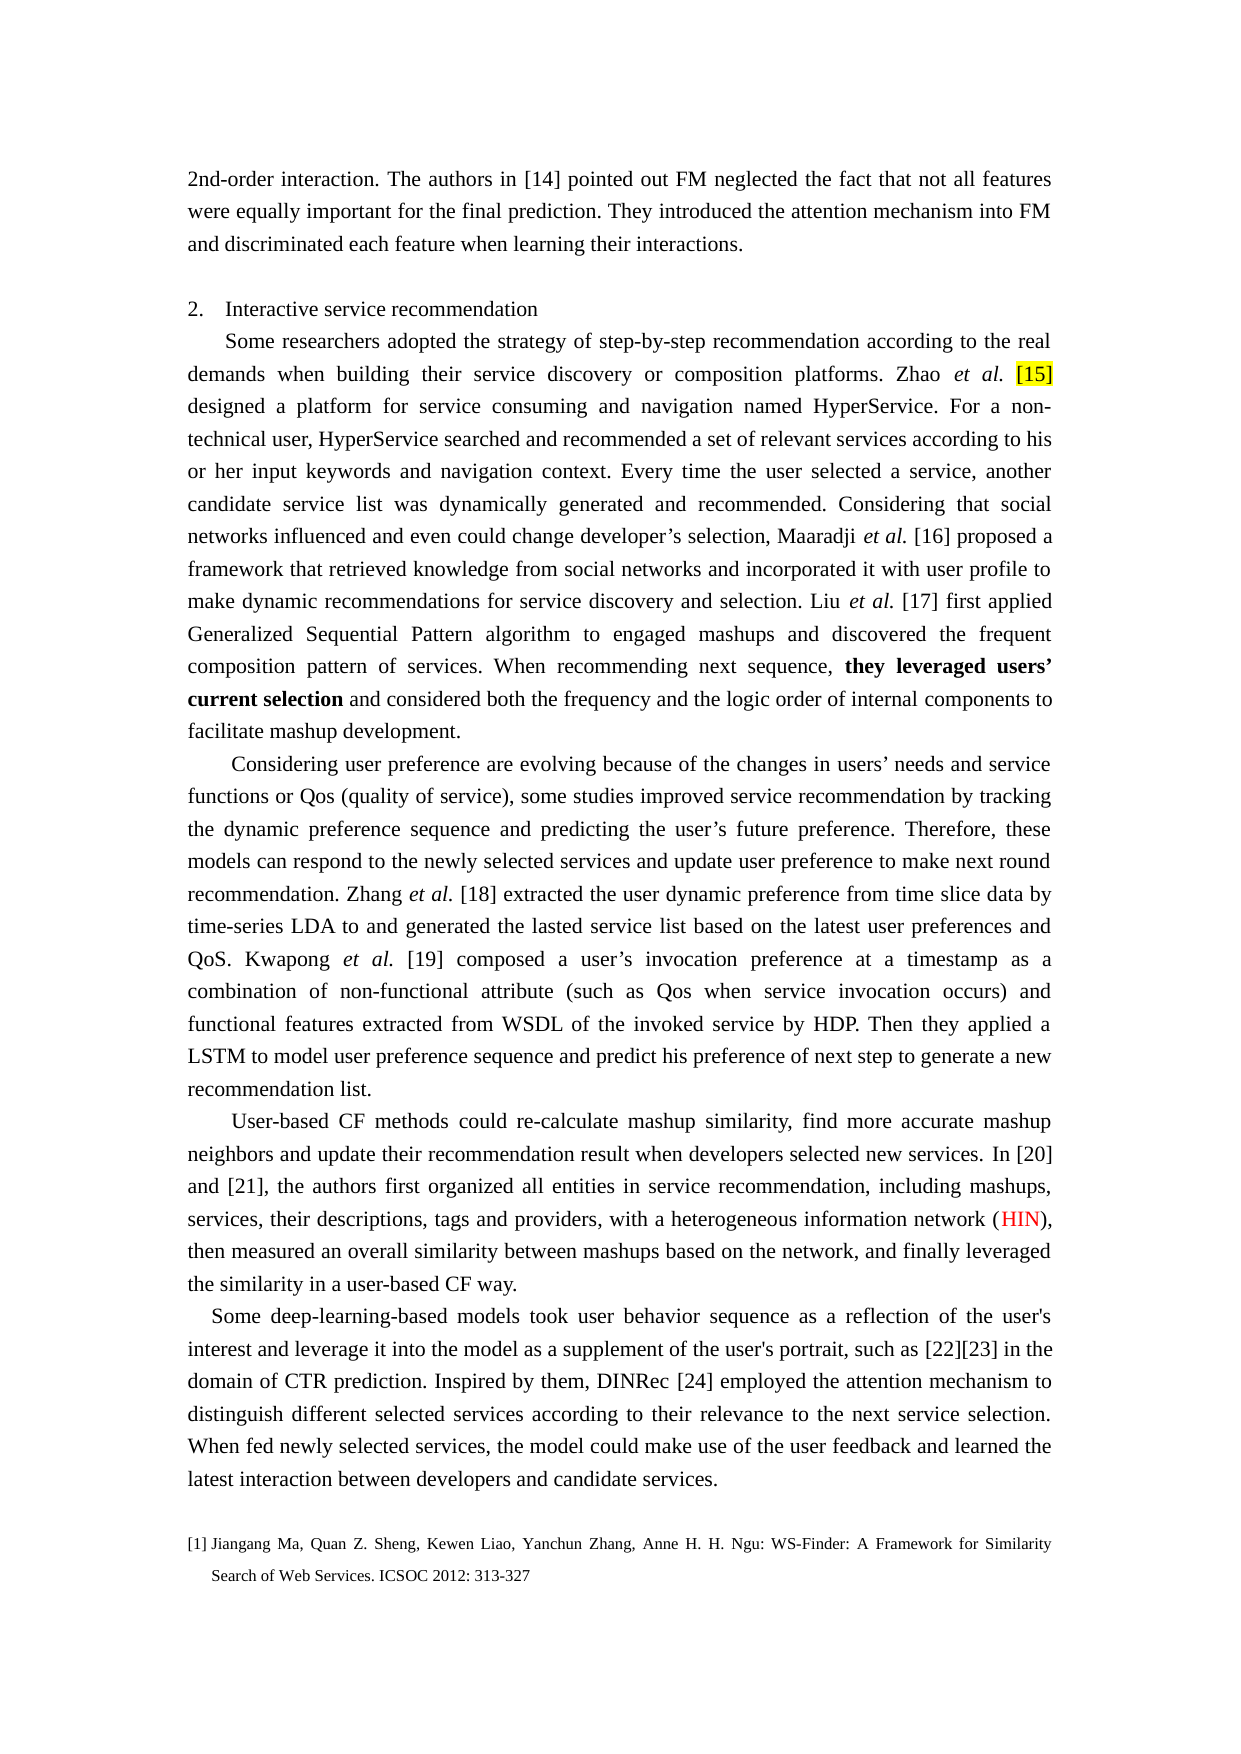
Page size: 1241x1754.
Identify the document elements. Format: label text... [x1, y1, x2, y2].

list Jiangang Ma, Quan Z. Sheng, Kewen Liao, Yanchun Zhang, Anne H. H. Ngu: WS-Finder: A Framework for Similarity Search of Web Services. ICSOC 2012: 313-327 [187, 1527, 1053, 1592]
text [187, 162, 1053, 259]
list Interactive service recommendation [187, 292, 1053, 324]
text Some researchers adopted the strategy of step-by-step recommendation according to the real demands when building their service discovery or composition platforms. Zhao et al. [15] designed a platform for service consuming and navigation named HyperService. For a non-technical user, HyperService searched and recommended a set of relevant services according to his or her input keywords and navigation context. Every time the user selected a service, another candidate service list was dynamically generated and recommended. Considering that social networks influenced and even could change developer’s selection, Maaradji et al. [16] proposed a framework that retrieved knowledge from social networks and incorporated it with user profile to make dynamic recommendations for service discovery and selection. Liu et al. [17] first applied Generalized Sequential Pattern algorithm to engaged mashups and discovered the frequent composition pattern of services. When recommending next sequence, they leveraged users’ current selection and considered both the frequency and the logic order of internal components to facilitate mashup development. [187, 324, 1053, 747]
text Considering user preference are evolving because of the changes in users’ needs and service functions or Qos (quality of service), some studies improved service recommendation by tracking the dynamic preference sequence and predicting the user’s future preference. Therefore, these models can respond to the newly selected services and update user preference to make next round recommendation. Zhang et al. [18] extracted the user dynamic preference from time slice data by time-series LDA to and generated the lasted service list based on the latest user preferences and QoS. Kwapong et al. [19] composed a user’s invocation preference at a timestamp as a combination of non-functional attribute (such as Qos when service invocation occurs) and functional features extracted from WSDL of the invoked service by HDP. Then they applied a LSTM to model user preference sequence and predict his preference of next step to generate a new recommendation list. [187, 747, 1053, 1104]
text Some deep-learning-based models took user behavior sequence as a reflection of the user's interest and leverage it into the model as a supplement of the user's portrait, such as [22][23] in the domain of CTR prediction. Inspired by them, DINRec [24] employed the attention mechanism to distinguish different selected services according to their relevance to the next service selection. When fed newly selected services, the model could make use of the user feedback and learned the latest interaction between developers and candidate services. [187, 1299, 1053, 1494]
text User-based CF methods could re-calculate mashup similarity, find more accurate mashup neighbors and update their recommendation result when developers selected new services. In [20] and [21], the authors first organized all entities in service recommendation, including mashups, services, their descriptions, tags and providers, with a heterogeneous information network (HIN), then measured an overall similarity between mashups based on the network, and finally leveraged the similarity in a user-based CF way. [187, 1104, 1053, 1299]
